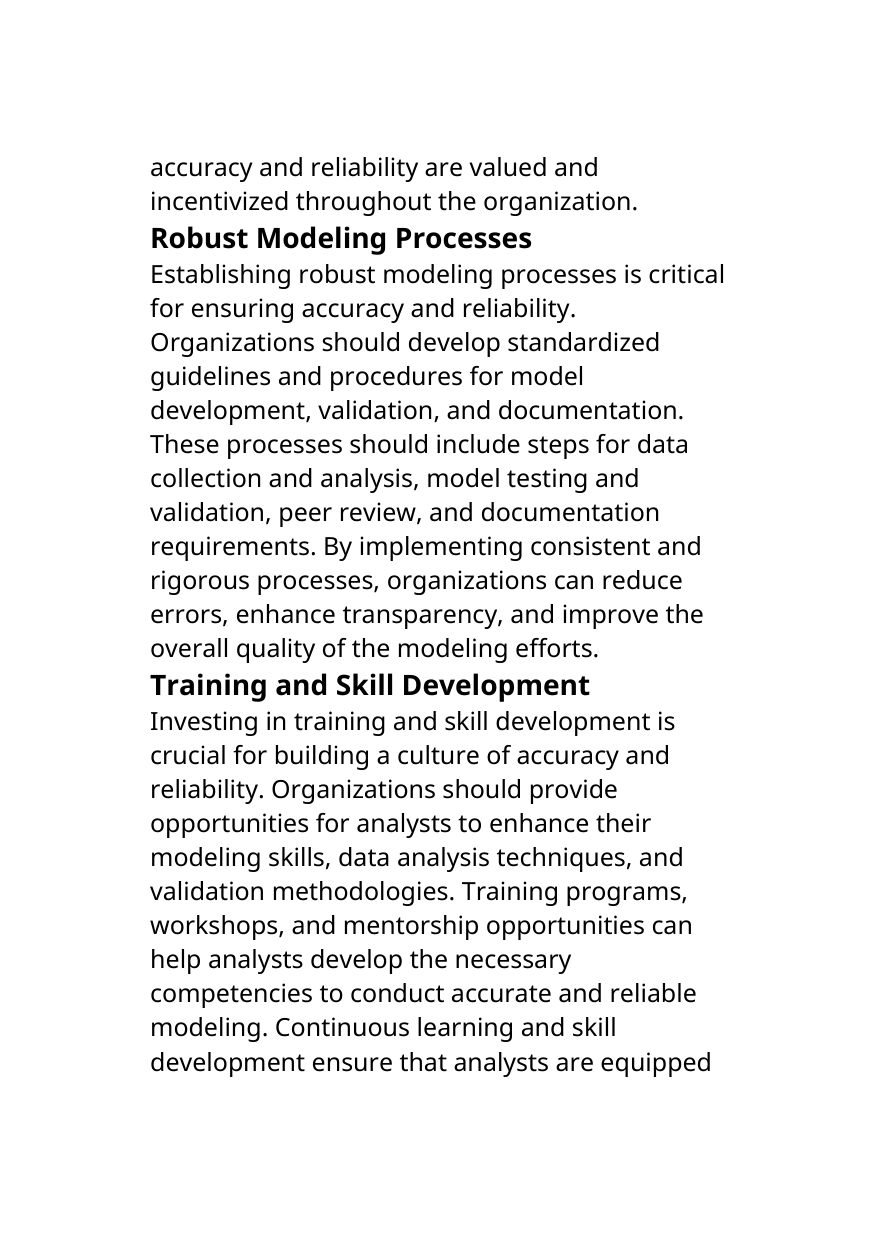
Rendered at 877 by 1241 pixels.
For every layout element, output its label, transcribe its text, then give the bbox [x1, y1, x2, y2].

subtitle Training and Skill Development [150, 665, 727, 703]
subtitle Robust Modeling Processes [150, 218, 727, 256]
text Establishing robust modeling processes is critical for ensuring accuracy and reliability. Organizations should develop standardized guidelines and procedures for model development, validation, and documentation. These processes should include steps for data collection and analysis, model testing and validation, peer review, and documentation requirements. By implementing consistent and rigorous processes, organizations can reduce errors, enhance transparency, and improve the overall quality of the modeling efforts. [150, 256, 727, 665]
